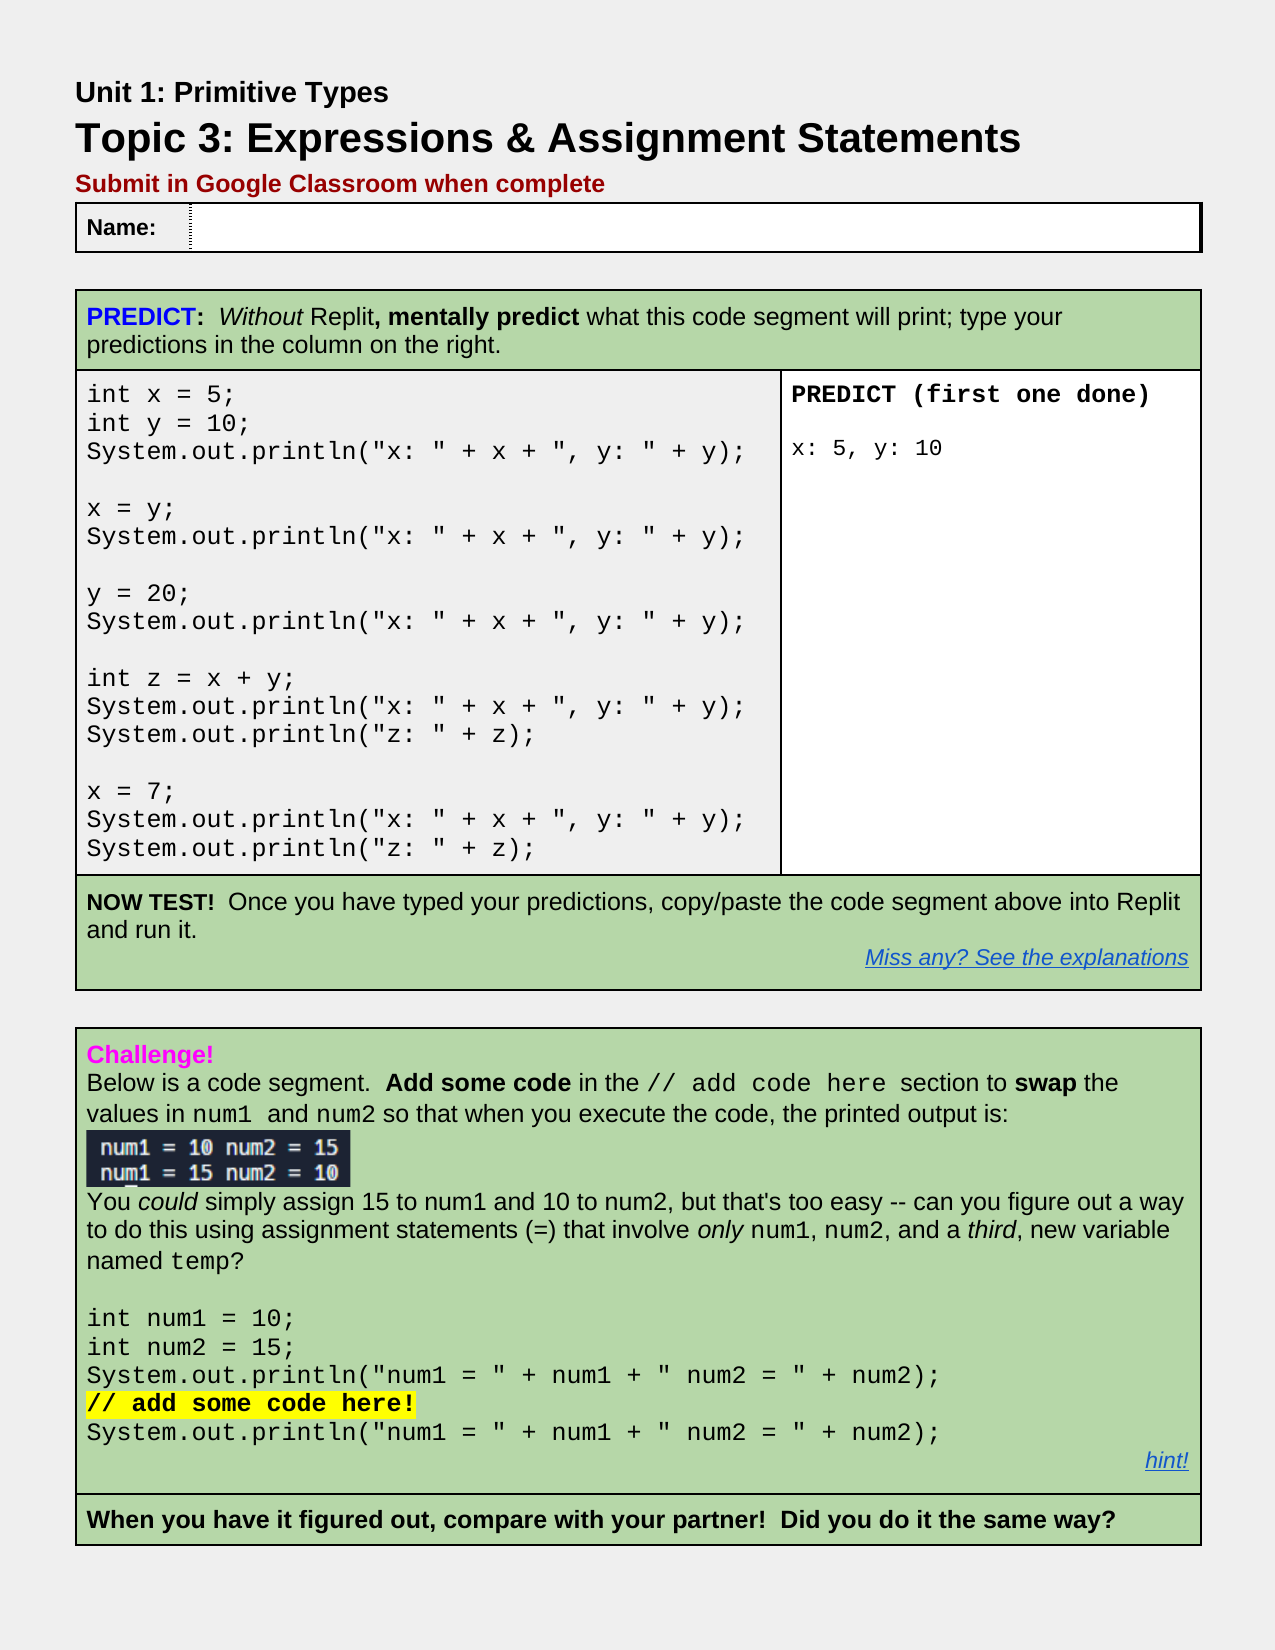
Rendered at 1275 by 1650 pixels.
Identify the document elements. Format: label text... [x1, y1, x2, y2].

text Topic 3: Expressions & Assignment Statements [75, 113, 1200, 161]
table_cell NOW TEST! Once you have typed your predictions, copy/paste the code segment above into Replit and run it. Miss any? See the explanations [77, 876, 1200, 989]
picture [86, 1130, 351, 1187]
table_cell int x = 5; int y = 10; System.out.println("x: " + x + ", y: " + y); x = y; System.out.println("x: " + x + ", y: " + y); y = 20; System.out.println("x: " + x + ", y: " + y); int z = x + y; System.out.println("x: " + x + ", y: " + y); System.out.println("z: " + z); x = 7; System.out.println("x: " + x + ", y: " + y); System.out.println("z: " + z); [77, 371, 780, 874]
table_header [190, 204, 1199, 251]
table_header Challenge! Below is a code segment. Add some code in the // add code here section to swap the values in num1 and num2 so that when you execute the code, the printed output is: You could simply assign 15 to num1 and 10 to num2, but that's too easy -- can you figure out a way to do this using assignment statements (=) that involve only num1, num2, and a third, new variable named temp? int num1 = 10; int num2 = 15; System.out.println("num1 = " + num1 + " num2 = " + num2); // add some code here! System.out.println("num1 = " + num1 + " num2 = " + num2); hint! [77, 1029, 1200, 1493]
text Unit 1: Primitive Types [75, 75, 1200, 108]
table_header PREDICT: Without Replit, mentally predict what this code segment will print; type your predictions in the column on the right. [77, 291, 1200, 369]
table_cell PREDICT (first one done) x: 5, y: 10 [782, 371, 1200, 874]
table_header Name: [77, 204, 190, 251]
text Submit in Google Classroom when complete [75, 169, 1200, 197]
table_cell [77, 1495, 1200, 1544]
